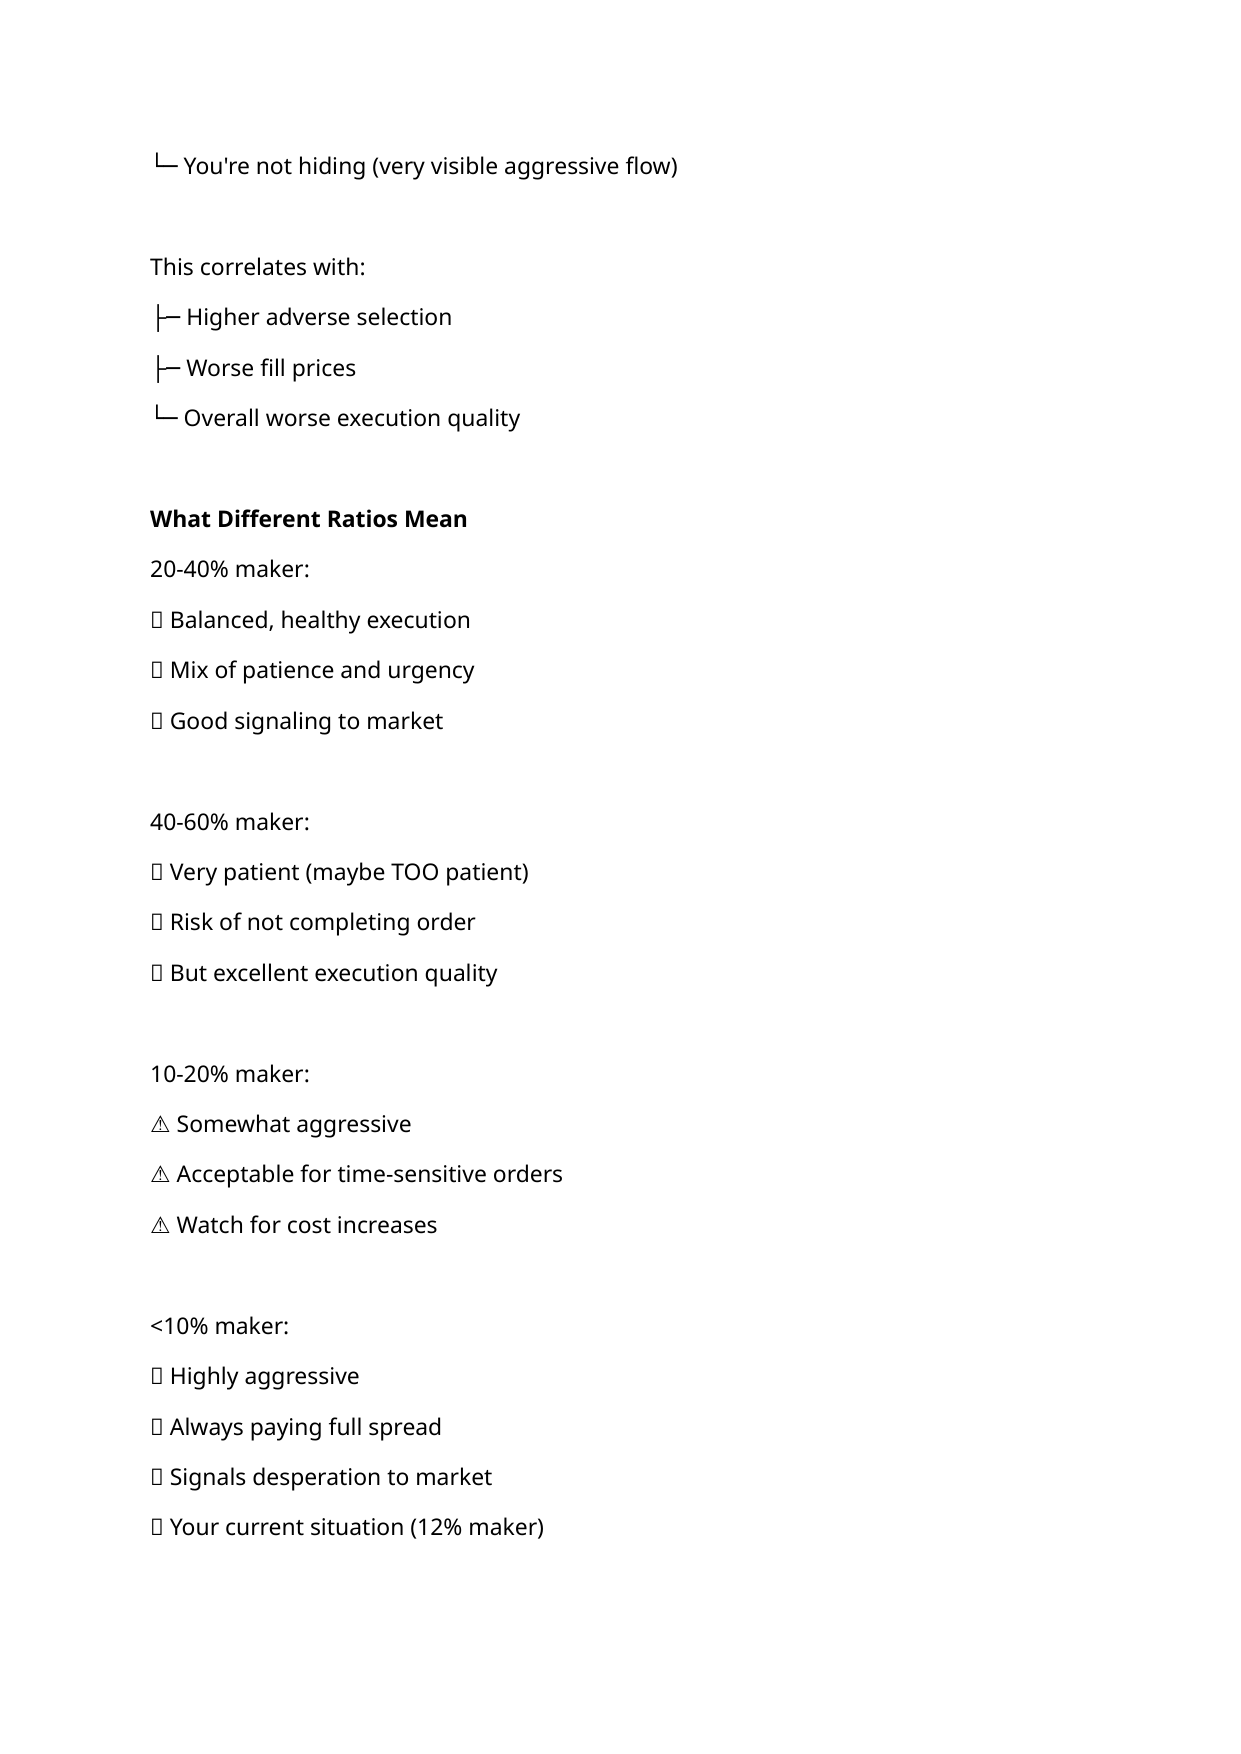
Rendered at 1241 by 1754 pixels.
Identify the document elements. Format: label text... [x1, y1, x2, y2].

text ✅ Good signaling to market [150, 704, 1090, 736]
text 10-20% maker: [150, 1057, 1090, 1089]
text ⚠️ Watch for cost increases [150, 1209, 1090, 1240]
text ✅ But excellent execution quality [150, 957, 1090, 988]
text This correlates with: [150, 251, 1090, 282]
text ✅ Mix of patience and urgency [150, 654, 1090, 685]
text <10% maker: [150, 1309, 1090, 1341]
text 🔴 Signals desperation to market [150, 1461, 1090, 1492]
text └─ You're not hiding (very visible aggressive flow) [150, 150, 1090, 181]
text ├─ Higher adverse selection [150, 301, 1090, 332]
text 20-40% maker: [150, 553, 1090, 584]
text ✅ Risk of not completing order [150, 906, 1090, 937]
text What Different Ratios Mean [150, 503, 1090, 534]
text 40-60% maker: [150, 805, 1090, 837]
text 🔴 Always paying full spread [150, 1410, 1090, 1442]
text ├─ Worse fill prices [150, 352, 1090, 383]
text 🔴 Your current situation (12% maker) [150, 1511, 1090, 1542]
text ✅ Very patient (maybe TOO patient) [150, 856, 1090, 887]
text ⚠️ Somewhat aggressive [150, 1108, 1090, 1139]
text └─ Overall worse execution quality [150, 402, 1090, 433]
text ✅ Balanced, healthy execution [150, 604, 1090, 635]
text 🔴 Highly aggressive [150, 1360, 1090, 1391]
text ⚠️ Acceptable for time-sensitive orders [150, 1158, 1090, 1189]
